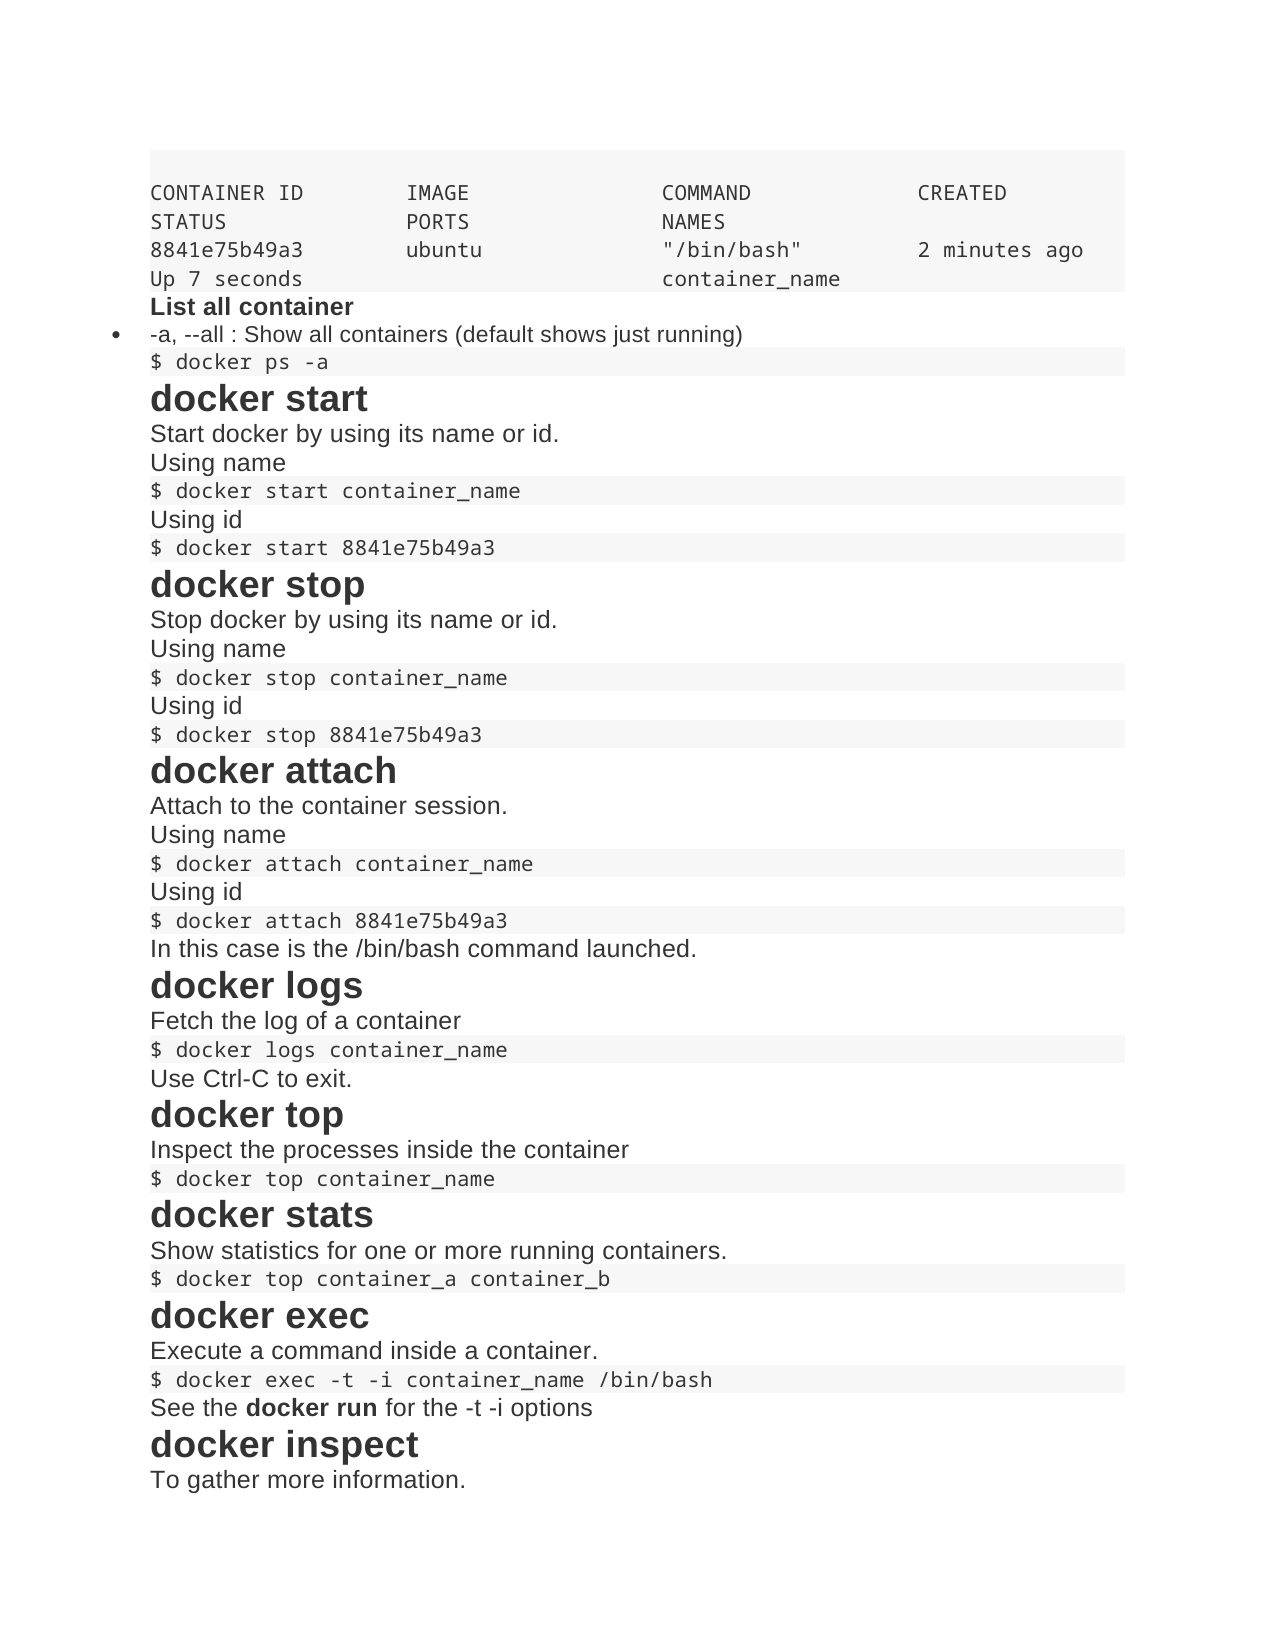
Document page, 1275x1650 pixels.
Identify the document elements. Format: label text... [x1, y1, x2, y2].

subtitle docker attach [150, 748, 1125, 791]
text $ docker top container_name [150, 1164, 1125, 1193]
text Use Ctrl-C to exit. [150, 1063, 1125, 1092]
text Stop docker by using its name or id. [150, 605, 1125, 634]
subtitle docker stats [150, 1193, 1125, 1236]
text $ docker ps -a [150, 347, 1125, 376]
text CONTAINER ID IMAGE COMMAND CREATED STATUS PORTS NAMES [150, 178, 1125, 235]
subtitle docker inspect [150, 1422, 1125, 1465]
subtitle docker logs [150, 963, 1125, 1006]
text Execute a command inside a container. [150, 1336, 1125, 1365]
text Using name [150, 634, 1125, 663]
text 8841e75b49a3 ubuntu "/bin/bash" 2 minutes ago Up 7 seconds container_name [150, 235, 1125, 292]
subtitle docker top [150, 1092, 1125, 1135]
subtitle docker stop [150, 562, 1125, 605]
text $ docker stop 8841e75b49a3 [150, 720, 1125, 748]
text $ docker exec -t -i container_name /bin/bash [150, 1365, 1125, 1393]
text Using name [150, 820, 1125, 849]
text $ docker logs container_name [150, 1035, 1125, 1063]
text $ docker start container_name [150, 476, 1125, 505]
text Using name [150, 448, 1125, 476]
subtitle docker exec [150, 1293, 1125, 1336]
text Using id [150, 877, 1125, 906]
text Using id [150, 691, 1125, 720]
text Attach to the container session. [150, 791, 1125, 820]
text Using id [150, 505, 1125, 533]
text Fetch the log of a container [150, 1006, 1125, 1035]
text $ docker start 8841e75b49a3 [150, 533, 1125, 562]
subtitle docker start [150, 376, 1125, 419]
text $ docker stop container_name [150, 663, 1125, 691]
text In this case is the /bin/bash command launched. [150, 934, 1125, 963]
text Show statistics for one or more running containers. [150, 1236, 1125, 1264]
text $ docker top container_a container_b [150, 1264, 1125, 1293]
text Start docker by using its name or id. [150, 419, 1125, 448]
text Inspect the processes inside the container [150, 1135, 1125, 1164]
text $ docker attach 8841e75b49a3 [150, 906, 1125, 934]
text List all container [150, 292, 1125, 321]
text $ docker attach container_name [150, 849, 1125, 877]
text See the docker run for the -t -i options [150, 1393, 1125, 1422]
text To gather more information. [150, 1465, 1125, 1494]
list -a, --all : Show all containers (default shows just running) [112, 321, 1125, 347]
